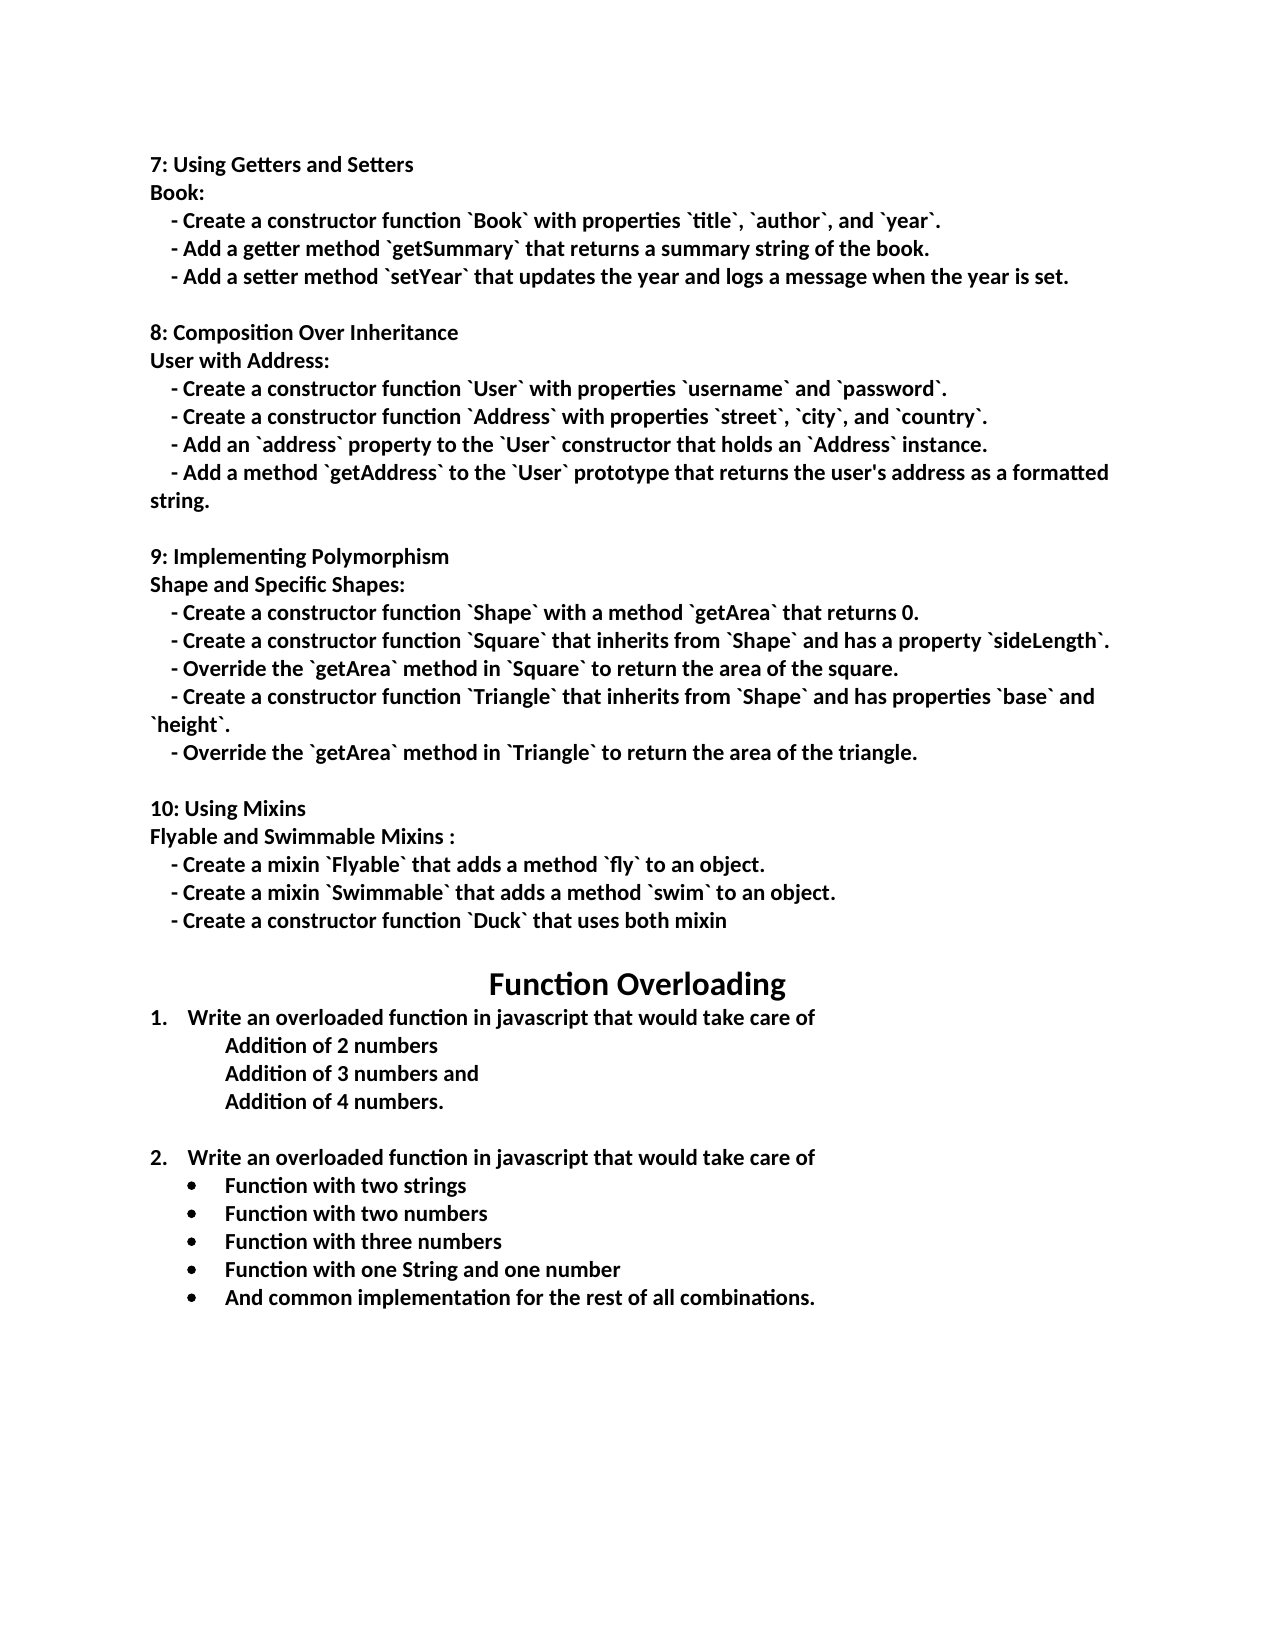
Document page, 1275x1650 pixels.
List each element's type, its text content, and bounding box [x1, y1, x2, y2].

text 8: Composition Over Inheritance [150, 318, 1125, 346]
text - Override the `getArea` method in `Triangle` to return the area of the triangle. [150, 738, 1125, 766]
list Write an overloaded function in javascript that would take care of [150, 1003, 1125, 1031]
list And common implementation for the rest of all combinations. [187, 1283, 1125, 1312]
text 10: Using Mixins [150, 794, 1125, 822]
text - Create a constructor function `User` with properties `username` and `password`. [150, 374, 1125, 402]
text - Add a getter method `getSummary` that returns a summary string of the book. [150, 234, 1125, 262]
list Function with one String and one number [187, 1256, 1125, 1283]
text 7: Using Getters and Setters [150, 150, 1125, 178]
text - Create a constructor function `Triangle` that inherits from `Shape` and has properties `base` and `height`. [150, 682, 1125, 738]
text Addition of 3 numbers and [150, 1059, 1125, 1087]
text Addition of 2 numbers [150, 1031, 1125, 1059]
text - Create a constructor function `Square` that inherits from `Shape` and has a property `sideLength`. [150, 626, 1125, 654]
text User with Address: [150, 346, 1125, 374]
list Function with three numbers [187, 1227, 1125, 1256]
text - Create a constructor function `Book` with properties `title`, `author`, and `year`. [150, 206, 1125, 234]
text Book: [150, 178, 1125, 206]
text - Add an `address` property to the `User` constructor that holds an `Address` instance. [150, 430, 1125, 458]
text - Add a method `getAddress` to the `User` prototype that returns the user's address as a formatted string. [150, 458, 1125, 514]
text - Create a constructor function `Shape` with a method `getArea` that returns 0. [150, 598, 1125, 626]
text - Create a mixin `Swimmable` that adds a method `swim` to an object. [150, 878, 1125, 907]
list Write an overloaded function in javascript that would take care of [150, 1143, 1125, 1171]
text - Add a setter method `setYear` that updates the year and logs a message when the year is set. [150, 262, 1125, 290]
text - Create a constructor function `Address` with properties `street`, `city`, and `country`. [150, 402, 1125, 430]
text 9: Implementing Polymorphism [150, 542, 1125, 570]
text Shape and Specific Shapes: [150, 570, 1125, 598]
text Function Overloading [150, 963, 1125, 1003]
text - Create a constructor function `Duck` that uses both mixin [150, 907, 1125, 934]
text - Override the `getArea` method in `Square` to return the area of the square. [150, 654, 1125, 682]
text - Create a mixin `Flyable` that adds a method `fly` to an object. [150, 851, 1125, 878]
list Function with two strings [187, 1171, 1125, 1199]
list Function with two numbers [187, 1199, 1125, 1227]
text Addition of 4 numbers. [150, 1087, 1125, 1115]
text Flyable and Swimmable Mixins : [150, 822, 1125, 851]
